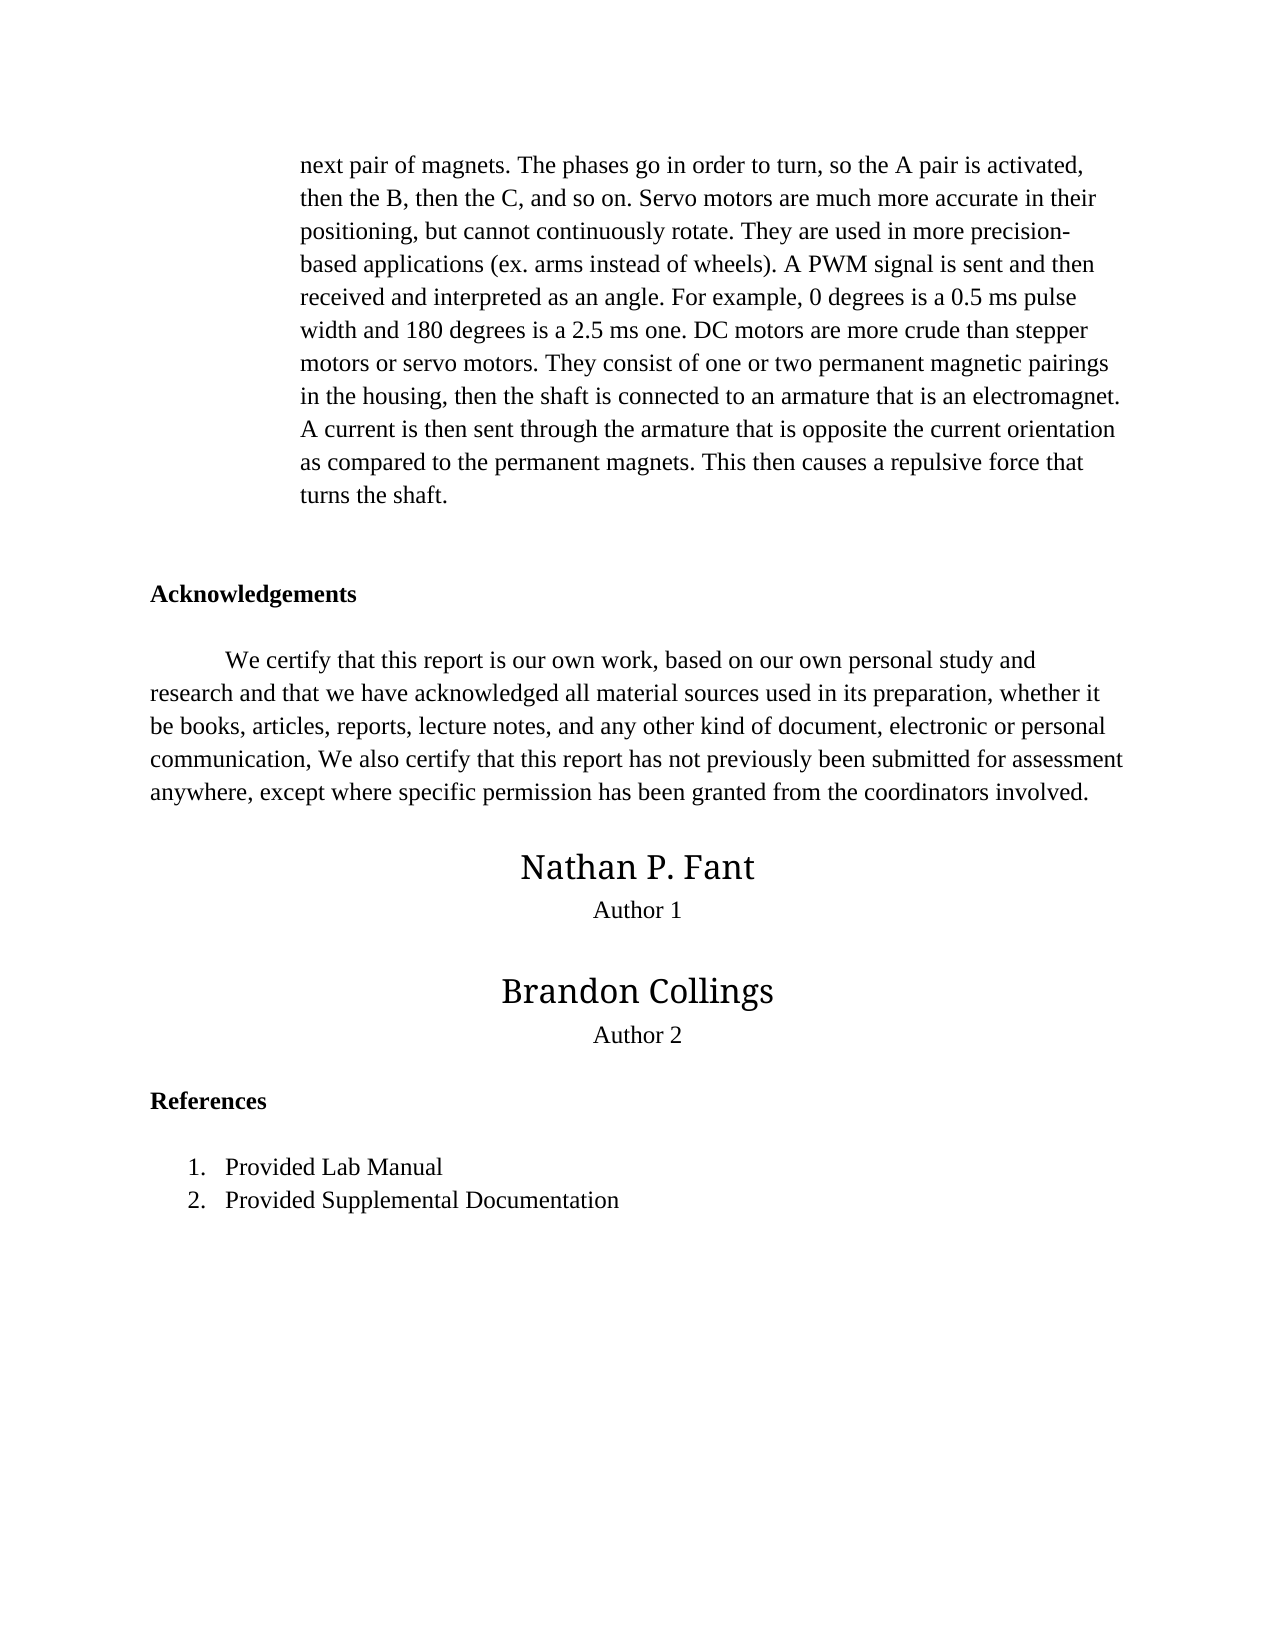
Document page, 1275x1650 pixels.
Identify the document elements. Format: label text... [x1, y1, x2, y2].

list Provided Lab Manual [187, 1152, 1125, 1181]
list Provided Supplemental Documentation [187, 1185, 1125, 1214]
text Nathan P. Fant [150, 843, 1125, 889]
text Author 1 [150, 896, 1125, 924]
text Brandon Collings [150, 968, 1125, 1013]
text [300, 150, 1125, 509]
text References [150, 1086, 1125, 1115]
text Author 2 [150, 1020, 1125, 1049]
text Acknowledgements [150, 579, 1125, 608]
text We certify that this report is our own work, based on our own personal study and research and that we have acknowledged all material sources used in its preparation, whether it be books, articles, reports, lecture notes, and any other kind of document, electronic or personal communication, We also certify that this report has not previously been submitted for assessment anywhere, except where specific permission has been granted from the coordinators involved. [150, 645, 1125, 806]
